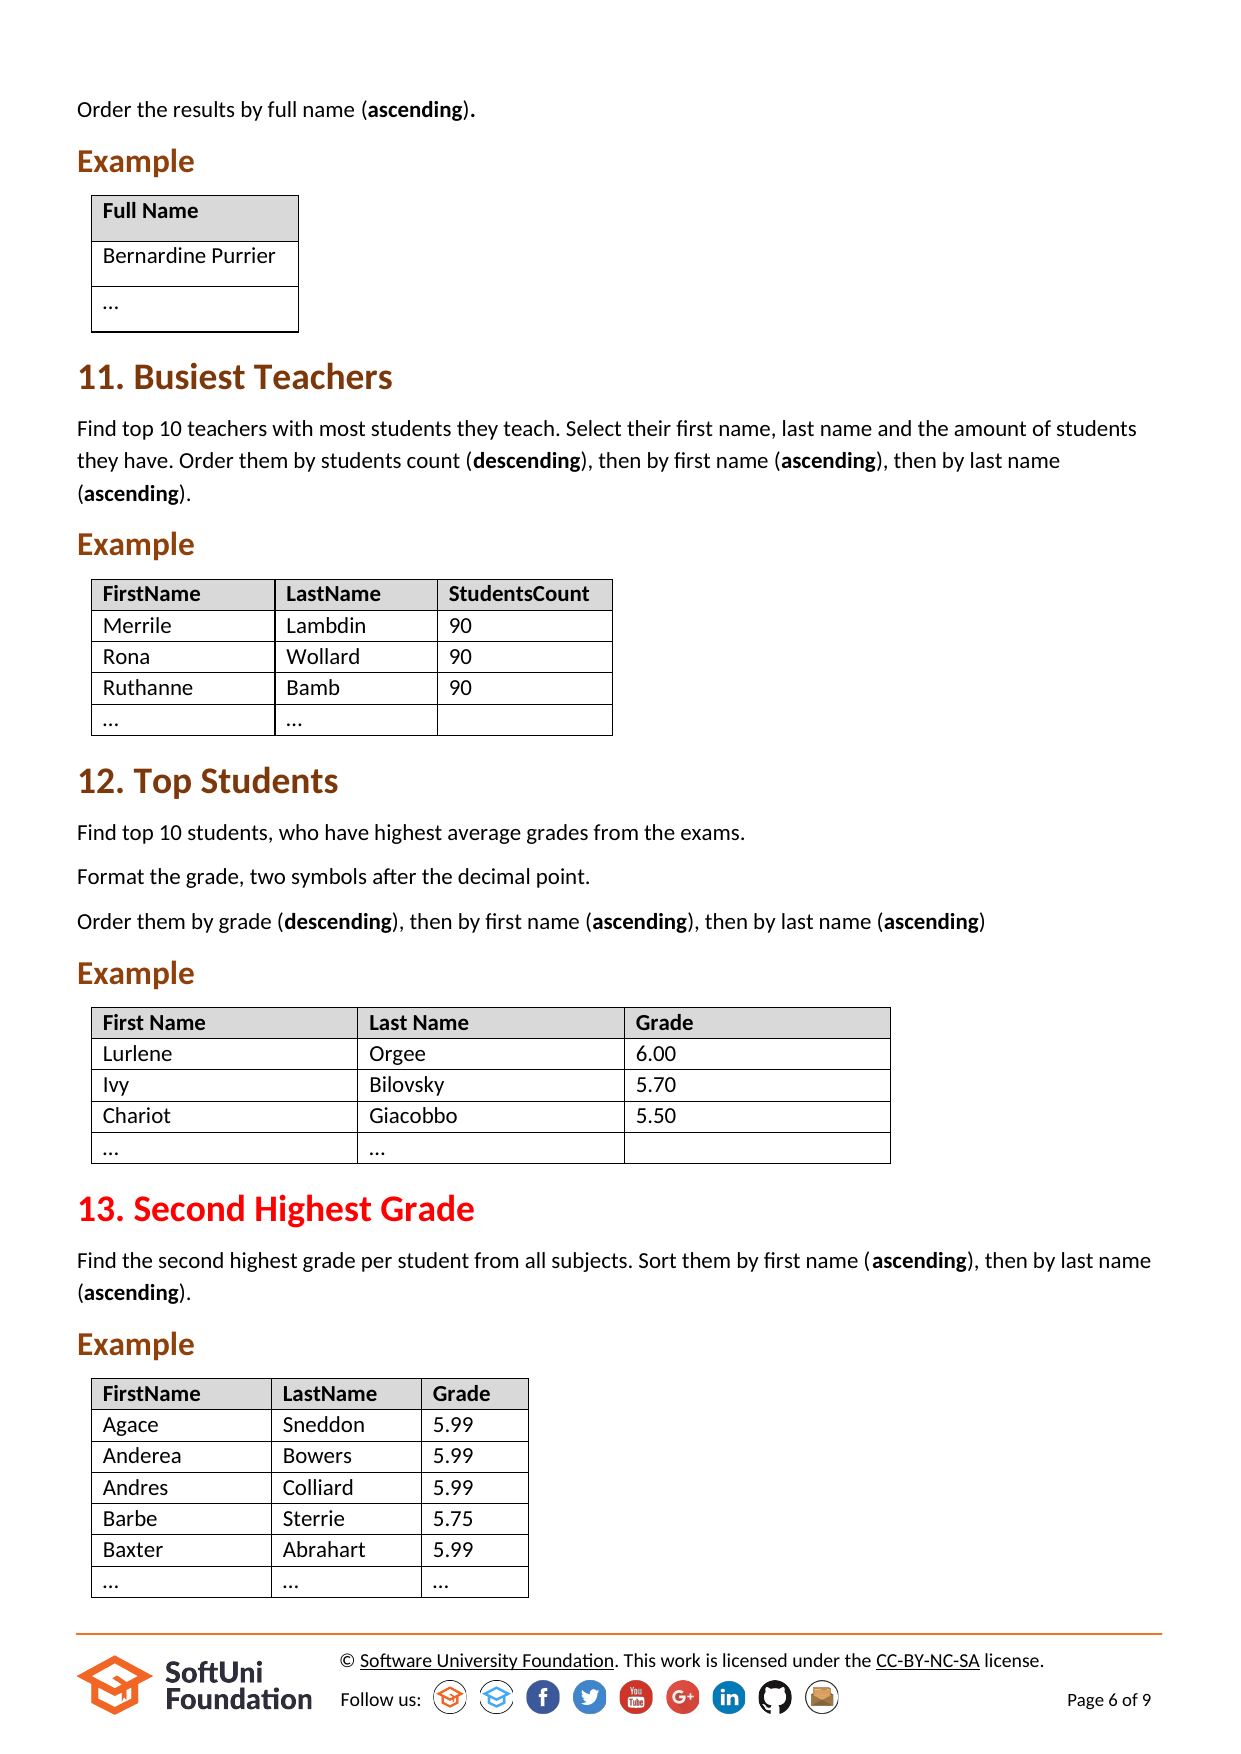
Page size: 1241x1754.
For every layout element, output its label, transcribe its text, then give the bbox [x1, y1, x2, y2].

subtitle Example [77, 1323, 1163, 1364]
table_cell Agace [92, 1410, 271, 1441]
picture [526, 1680, 560, 1714]
text Order them by grade (descending), then by first name (ascending), then by last name (ascending) [77, 907, 1163, 935]
subtitle Top Students [77, 757, 1163, 802]
table_cell … [358, 1133, 624, 1163]
text Find top 10 students, who have highest average grades from the exams. [77, 818, 1163, 846]
table_cell 5.99 [422, 1535, 528, 1566]
table_cell Orgee [358, 1039, 624, 1069]
table_header Grade [625, 1008, 890, 1038]
table_cell Bamb [276, 673, 437, 703]
table_cell 5.99 [422, 1473, 528, 1503]
table_header Full Name [92, 196, 298, 241]
table_cell Sneddon [272, 1410, 421, 1441]
table_header Last Name [358, 1008, 624, 1038]
table_cell … [92, 287, 298, 331]
subtitle Example [77, 523, 1163, 564]
table_cell … [92, 1567, 271, 1597]
table_cell Abrahart [272, 1535, 421, 1566]
text Order the results by full name (ascending). [77, 95, 1163, 123]
text Find the second highest grade per student from all subjects. Sort them by first name (ascending), then by last name (ascending). [77, 1246, 1163, 1306]
table_header FirstName [92, 1379, 271, 1409]
table_header First Name [92, 1008, 357, 1038]
table_cell 6.00 [625, 1039, 890, 1069]
picture [727, 1695, 738, 1705]
subtitle Second Highest Grade [77, 1185, 1163, 1231]
picture [573, 1680, 607, 1714]
picture [619, 1680, 653, 1714]
table_cell Lurlene [92, 1039, 357, 1069]
table_cell Anderea [92, 1442, 271, 1472]
picture [712, 1681, 722, 1691]
subtitle Example [77, 952, 1163, 992]
table_cell [438, 705, 612, 735]
table_cell Colliard [272, 1473, 421, 1503]
picture [480, 1680, 513, 1714]
picture [736, 1704, 746, 1714]
picture [805, 1680, 839, 1714]
table_cell … [92, 1133, 357, 1163]
table_cell Wollard [276, 642, 437, 672]
table_cell Chariot [92, 1102, 357, 1132]
table_cell Barbe [92, 1504, 271, 1534]
table_cell Bowers [272, 1442, 421, 1472]
picture [433, 1680, 467, 1714]
picture [712, 1704, 722, 1714]
picture [736, 1681, 746, 1691]
table_header LastName [272, 1379, 421, 1409]
table_cell 90 [438, 673, 612, 703]
picture [76, 1655, 312, 1715]
table_cell … [276, 705, 437, 735]
table_cell … [92, 705, 274, 735]
table_cell 90 [438, 642, 612, 672]
text Format the grade, two symbols after the decimal point. [77, 862, 1163, 890]
table_cell Merrile [92, 611, 274, 641]
subtitle Busiest Teachers [77, 353, 1163, 399]
table_cell Lambdin [276, 611, 437, 641]
table_cell Bernardine Purrier [92, 242, 298, 286]
table_header Grade [422, 1379, 528, 1409]
picture [758, 1680, 792, 1714]
table_cell … [422, 1567, 528, 1597]
table_cell Ivy [92, 1070, 357, 1101]
table_cell 5.50 [625, 1102, 890, 1132]
text Find top 10 teachers with most students they teach. Select their first name, last name and the amount of students they have. Order them by students count (descending), then by first name (ascending), then by last name (ascending). [77, 414, 1163, 507]
table_cell 5.75 [422, 1504, 528, 1534]
table_cell Rona [92, 642, 274, 672]
picture [666, 1680, 700, 1714]
table_cell Giacobbo [358, 1102, 624, 1132]
table_header LastName [276, 580, 437, 610]
table_cell Baxter [92, 1535, 271, 1566]
subtitle Example [77, 140, 1163, 181]
table_cell Bilovsky [358, 1070, 624, 1101]
table_cell 90 [438, 611, 612, 641]
table_cell Ruthanne [92, 673, 274, 703]
table_cell 5.99 [422, 1442, 528, 1472]
table_cell 5.70 [625, 1070, 890, 1101]
table_cell Andres [92, 1473, 271, 1503]
table_cell Sterrie [272, 1504, 421, 1534]
table_header FirstName [92, 580, 274, 610]
table_cell [625, 1133, 890, 1163]
table_cell 5.99 [422, 1410, 528, 1441]
table_cell … [272, 1567, 421, 1597]
table_header StudentsCount [438, 580, 612, 610]
